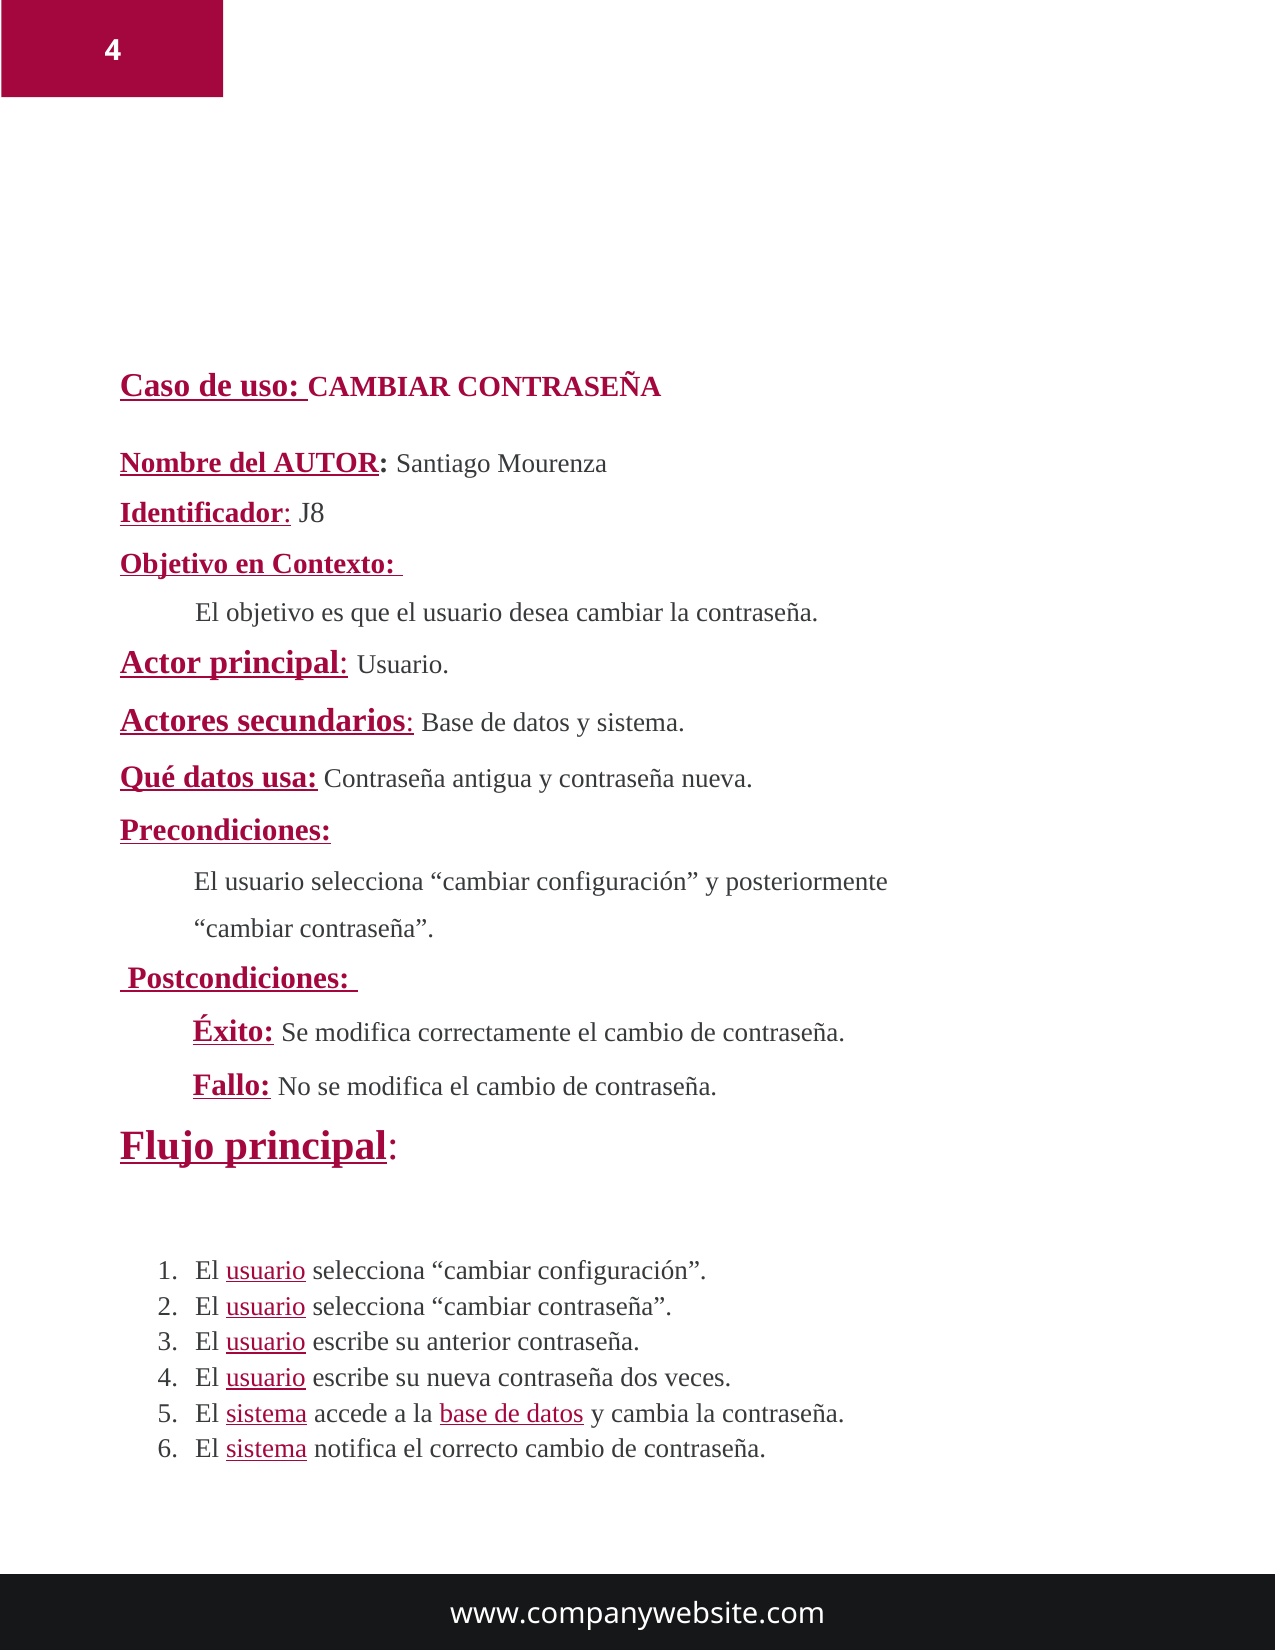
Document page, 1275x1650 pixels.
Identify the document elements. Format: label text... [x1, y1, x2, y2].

list El usuario selecciona “cambiar contraseña”. [157, 1289, 1155, 1321]
text El objetivo es que el usuario desea cambiar la contraseña. [119, 596, 1155, 627]
list El sistema accede a la base de datos y cambia la contraseña. [157, 1397, 1155, 1428]
subtitle Flujo principal: [119, 1120, 1155, 1168]
text El usuario selecciona “cambiar configuración” y posteriormente “cambiar contraseña”. [194, 866, 950, 943]
text Caso de uso: CAMBIAR CONTRASEÑA [119, 365, 1155, 404]
text Qué datos usa: Contraseña antigua y contraseña nueva. [119, 758, 1155, 794]
text Precondiciones: [119, 812, 950, 848]
text Actores secundarios: Base de datos y sistema. [119, 700, 1155, 739]
text Nombre del AUTOR: Santiago Mourenza [119, 445, 1155, 479]
list El sistema notifica el correcto cambio de contraseña. [157, 1432, 1155, 1464]
subtitle Actor principal: Usuario. [119, 643, 1155, 681]
text Identificador: J8 [119, 496, 1155, 529]
list El usuario selecciona “cambiar configuración”. [157, 1254, 1155, 1285]
list El usuario escribe su anterior contraseña. [157, 1325, 1155, 1356]
text Postcondiciones: [119, 959, 950, 995]
text Éxito: Se modifica correctamente el cambio de contraseña. [192, 1013, 1062, 1049]
text Objetivo en Contexto: [119, 546, 1155, 579]
text Fallo: No se modifica el cambio de contraseña. [118, 1067, 1062, 1102]
list El usuario escribe su nueva contraseña dos veces. [157, 1361, 1155, 1392]
